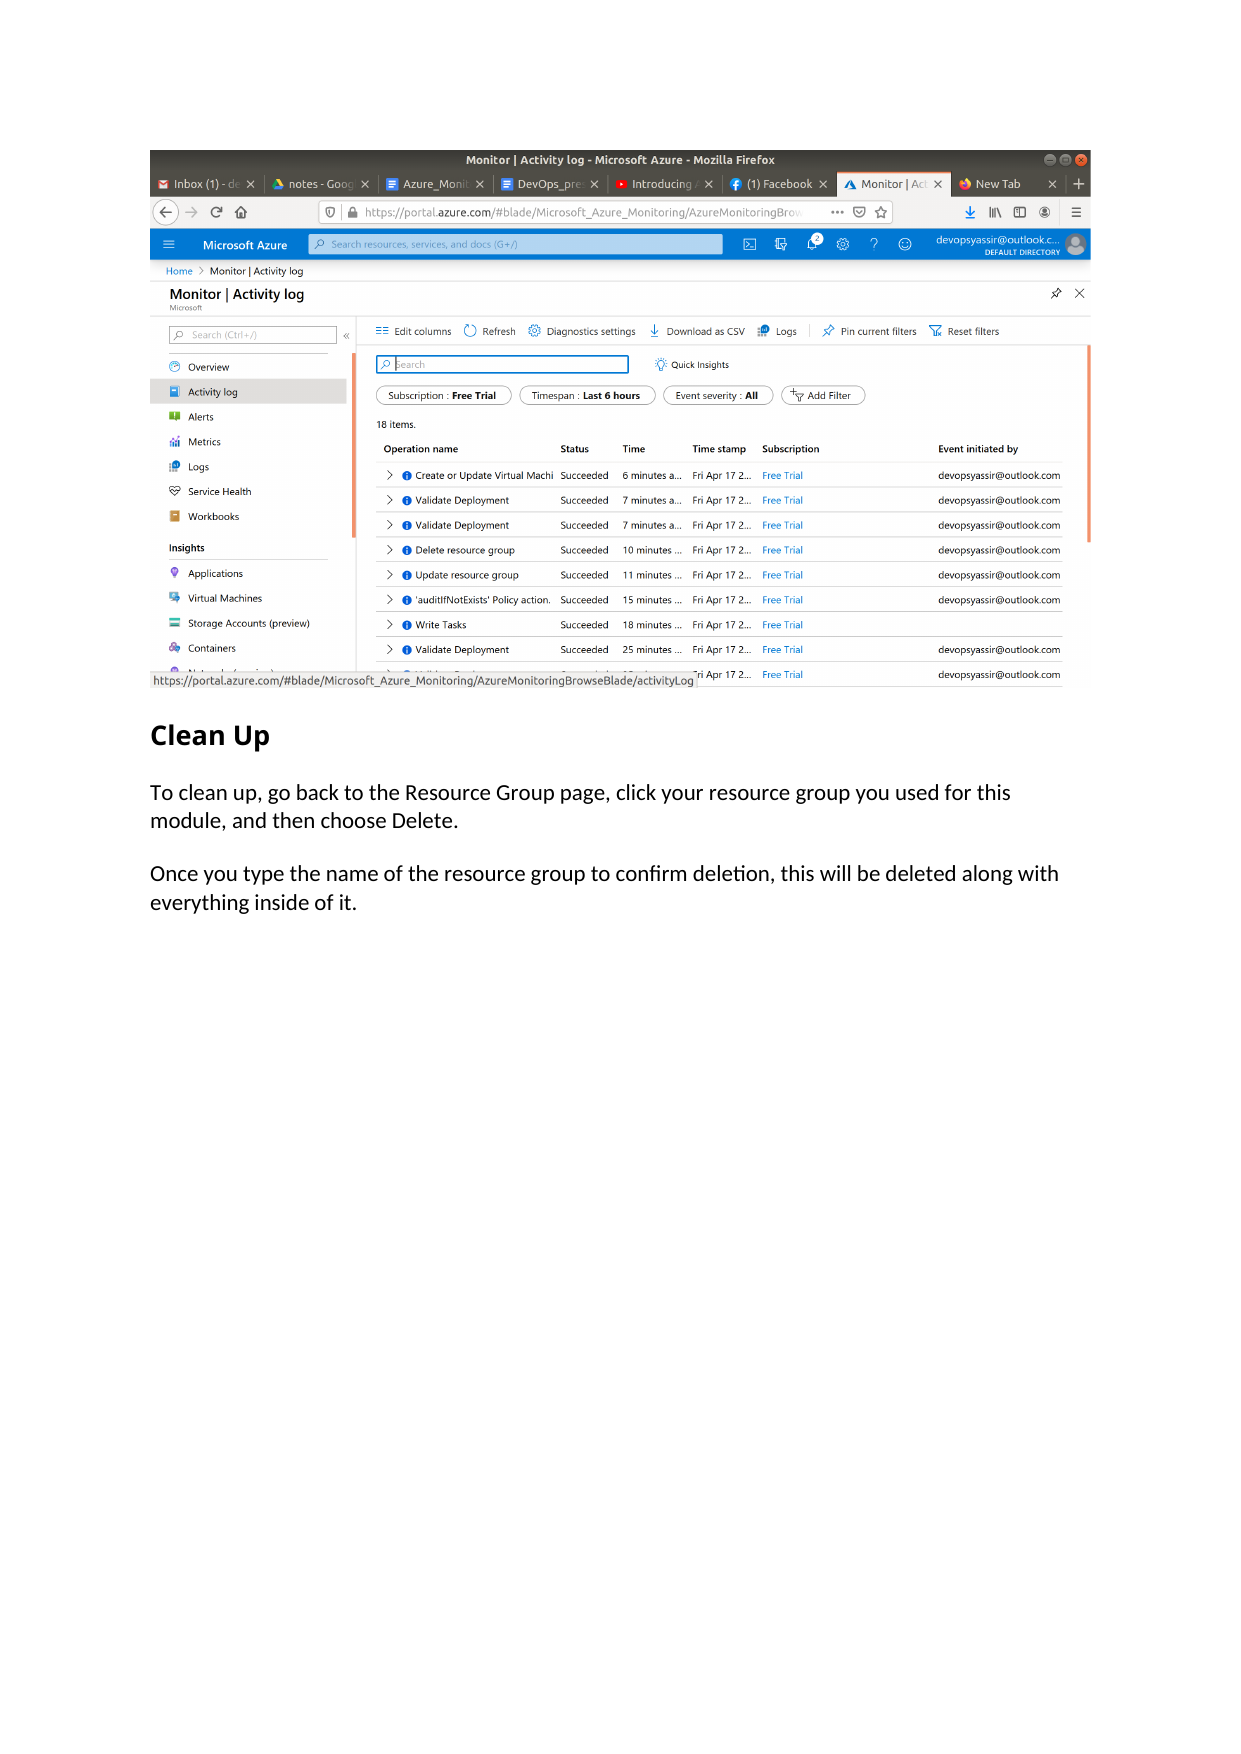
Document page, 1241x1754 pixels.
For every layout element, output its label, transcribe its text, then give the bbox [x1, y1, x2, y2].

picture [150, 150, 1091, 688]
text To clean up, go back to the Resource Group page, click your resource group you used for this module, and then choose Delete. [150, 778, 1090, 834]
subtitle Clean Up [150, 717, 1090, 753]
text Once you type the name of the resource group to confirm deletion, this will be deleted along with everything inside of it. [150, 859, 1090, 916]
